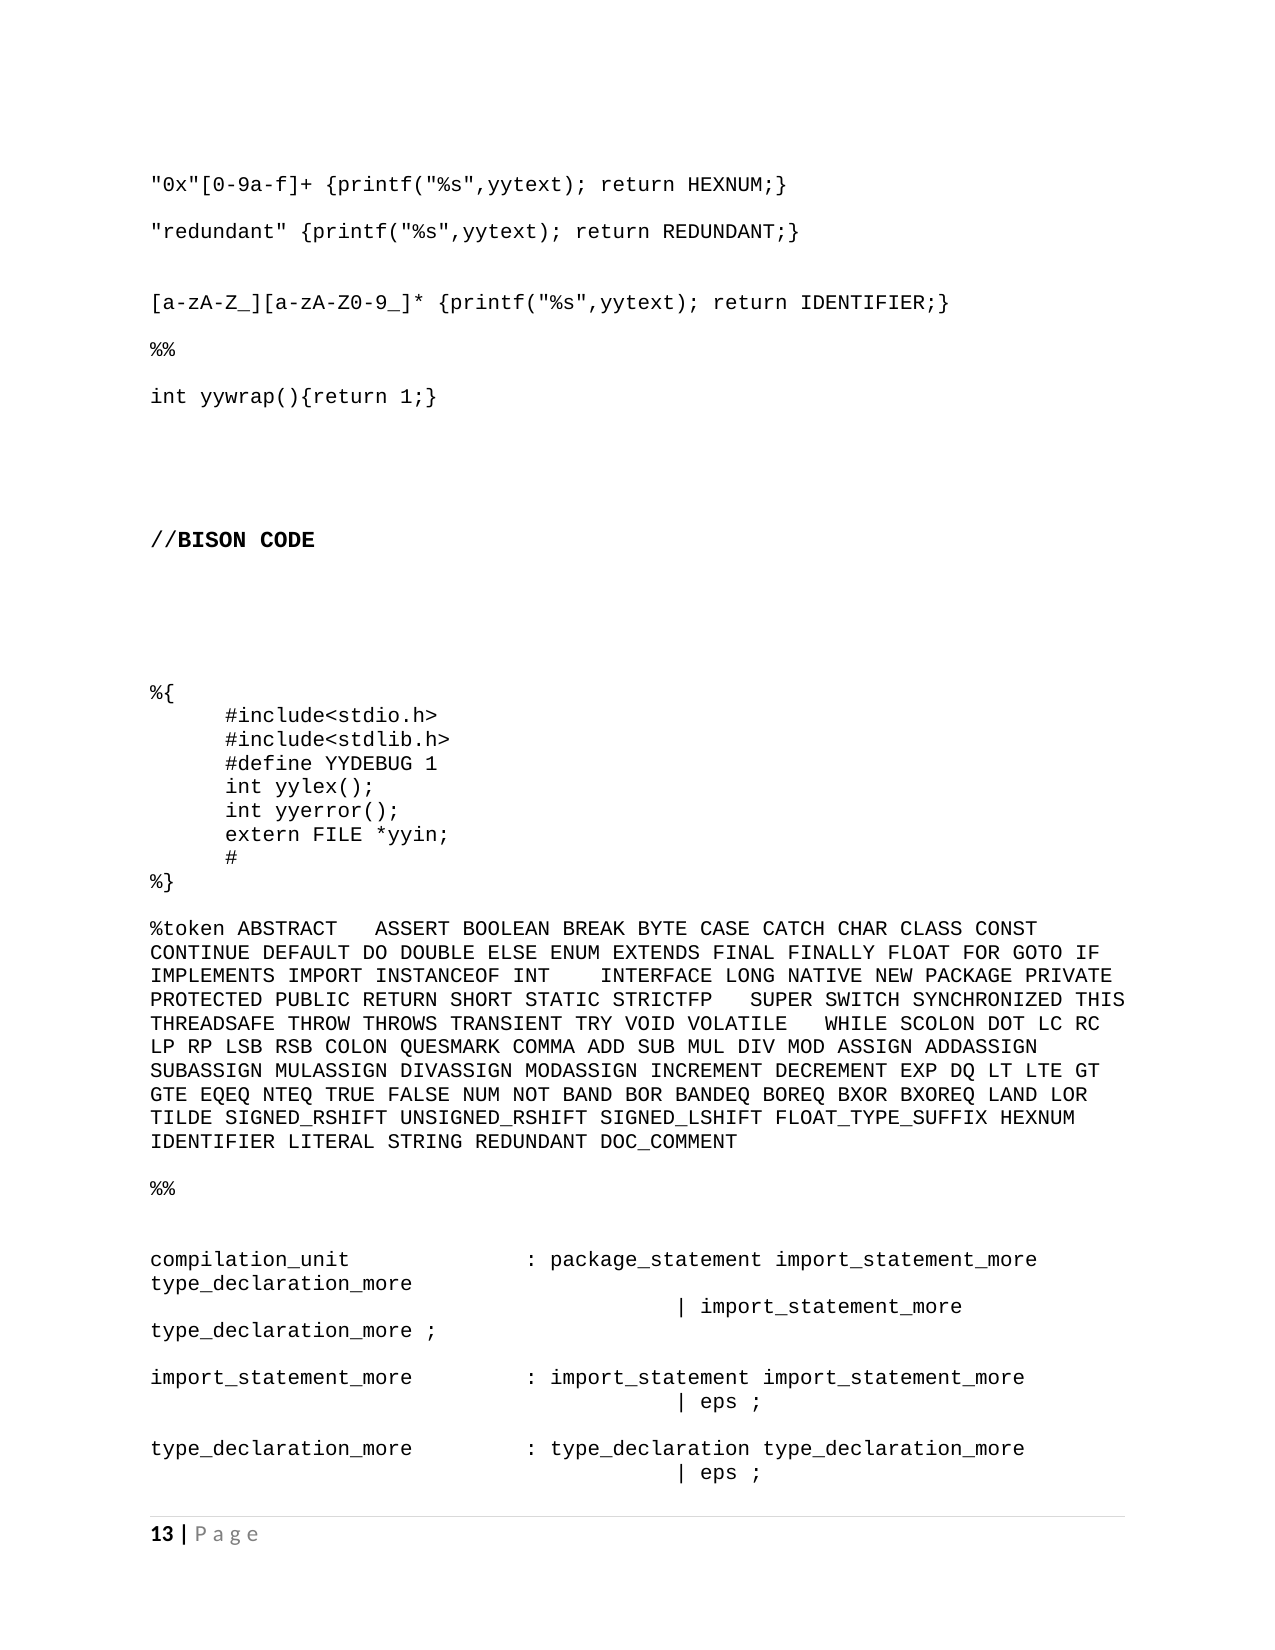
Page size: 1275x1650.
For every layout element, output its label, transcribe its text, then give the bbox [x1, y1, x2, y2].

text extern FILE *yyin; [150, 823, 1125, 847]
text # [150, 847, 1125, 871]
text int yylex(); [150, 776, 1125, 800]
text %} [150, 871, 1125, 894]
text "0x"[0-9a-f]+ {printf("%s",yytext); return HEXNUM;} [150, 174, 1125, 197]
text #include<stdlib.h> [150, 729, 1125, 753]
text [a-zA-Z_][a-zA-Z0-9_]* {printf("%s",yytext); return IDENTIFIER;} [150, 292, 1125, 316]
text compilation_unit : package_statement import_statement_more type_declaration_more [150, 1249, 1125, 1296]
text import_statement_more : import_statement import_statement_more [150, 1367, 1125, 1391]
text #define YYDEBUG 1 [150, 753, 1125, 776]
text %% [150, 1178, 1125, 1202]
text "redundant" {printf("%s",yytext); return REDUNDANT;} [150, 221, 1125, 244]
text %% [150, 339, 1125, 363]
text | import_statement_more type_declaration_more ; [150, 1296, 1125, 1344]
text int yywrap(){return 1;} [150, 386, 1125, 410]
text type_declaration_more : type_declaration type_declaration_more [150, 1438, 1125, 1462]
text #include<stdio.h> [150, 705, 1125, 729]
text %token ABSTRACT ASSERT BOOLEAN BREAK BYTE CASE CATCH CHAR CLASS CONST CONTINUE DEFAULT DO DOUBLE ELSE ENUM EXTENDS FINAL FINALLY FLOAT FOR GOTO IF IMPLEMENTS IMPORT INSTANCEOF INT INTERFACE LONG NATIVE NEW PACKAGE PRIVATE PROTECTED PUBLIC RETURN SHORT STATIC STRICTFP SUPER SWITCH SYNCHRONIZED THIS THREADSAFE THROW THROWS TRANSIENT TRY VOID VOLATILE WHILE SCOLON DOT LC RC LP RP LSB RSB COLON QUESMARK COMMA ADD SUB MUL DIV MOD ASSIGN ADDASSIGN SUBASSIGN MULASSIGN DIVASSIGN MODASSIGN INCREMENT DECREMENT EXP DQ LT LTE GT GTE EQEQ NTEQ TRUE FALSE NUM NOT BAND BOR BANDEQ BOREQ BXOR BXOREQ LAND LOR TILDE SIGNED_RSHIFT UNSIGNED_RSHIFT SIGNED_LSHIFT FLOAT_TYPE_SUFFIX HEXNUM IDENTIFIER LITERAL STRING REDUNDANT DOC_COMMENT [150, 918, 1125, 1154]
text | eps ; [150, 1462, 1125, 1486]
text int yyerror(); [150, 800, 1125, 823]
text %{ [150, 682, 1125, 705]
text //BISON CODE [150, 528, 1125, 554]
text | eps ; [150, 1391, 1125, 1415]
